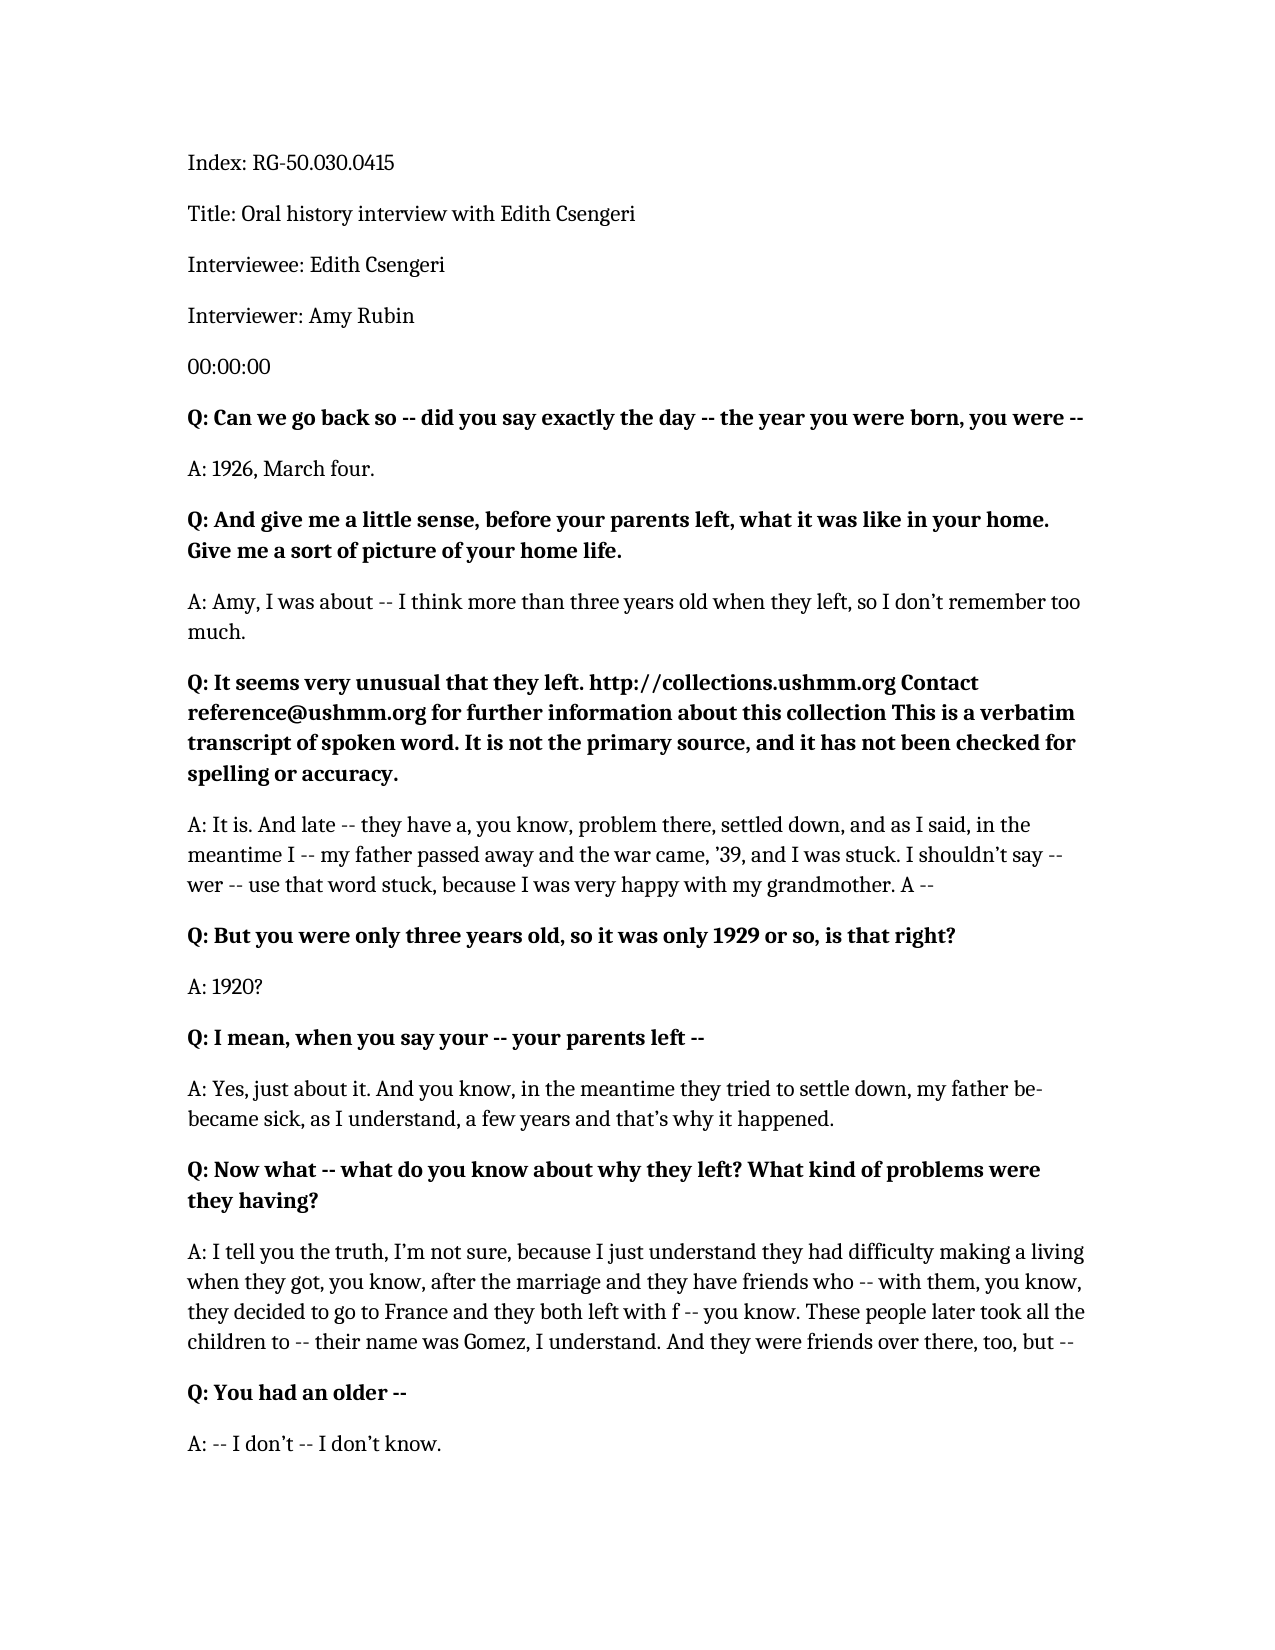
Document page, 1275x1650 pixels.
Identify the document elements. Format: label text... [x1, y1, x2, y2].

text A: 1926, March four. [187, 456, 1087, 483]
text A: Amy, I was about -- I think more than three years old when they left, so I don’t remember too much. [187, 588, 1087, 645]
text A: It is. And late -- they have a, you know, problem there, settled down, and as I said, in the meantime I -- my father passed away and the war came, ’39, and I was stuck. I shouldn’t say -- wer -- use that word stuck, because I was very happy with my grandmother. A -- [187, 811, 1087, 898]
text Interviewee: Edith Csengeri [187, 252, 1087, 278]
text Interviewer: Amy Rubin [187, 303, 1087, 329]
text Q: But you were only three years old, so it was only 1929 or so, is that right? [187, 923, 1087, 949]
text Q: You had an older -- [187, 1380, 1087, 1407]
text Title: Oral history interview with Edith Csengeri [187, 201, 1087, 227]
text A: Yes, just about it. And you know, in the meantime they tried to settle down, my father be- became sick, as I understand, a few years and that’s why it happened. [187, 1076, 1087, 1133]
text Q: Can we go back so -- did you say exactly the day -- the year you were born, you were -- [187, 405, 1087, 432]
text 00:00:00 [187, 354, 1087, 381]
text Q: Now what -- what do you know about why they left? What kind of problems were they having? [187, 1157, 1087, 1214]
text A: I tell you the truth, I’m not sure, because I just understand they had difficulty making a living when they got, you know, after the marriage and they have friends who -- with them, you know, they decided to go to France and they both left with f -- you know. These people later took all the children to -- their name was Gomez, I understand. And they were friends over there, too, but -- [187, 1238, 1087, 1356]
text A: 1920? [187, 974, 1087, 1000]
text Q: I mean, when you say your -- your parents left -- [187, 1025, 1087, 1051]
text Q: And give me a little sense, before your parents left, what it was like in your home. Give me a sort of picture of your home life. [187, 507, 1087, 564]
text Index: RG-50.030.0415 [187, 150, 1087, 176]
text Q: It seems very unusual that they left. http://collections.ushmm.org Contact reference@ushmm.org for further information about this collection This is a verbatim transcript of spoken word. It is not the primary source, and it has not been checked for spelling or accuracy. [187, 670, 1087, 787]
text A: -- I don’t -- I don’t know. [187, 1431, 1087, 1458]
